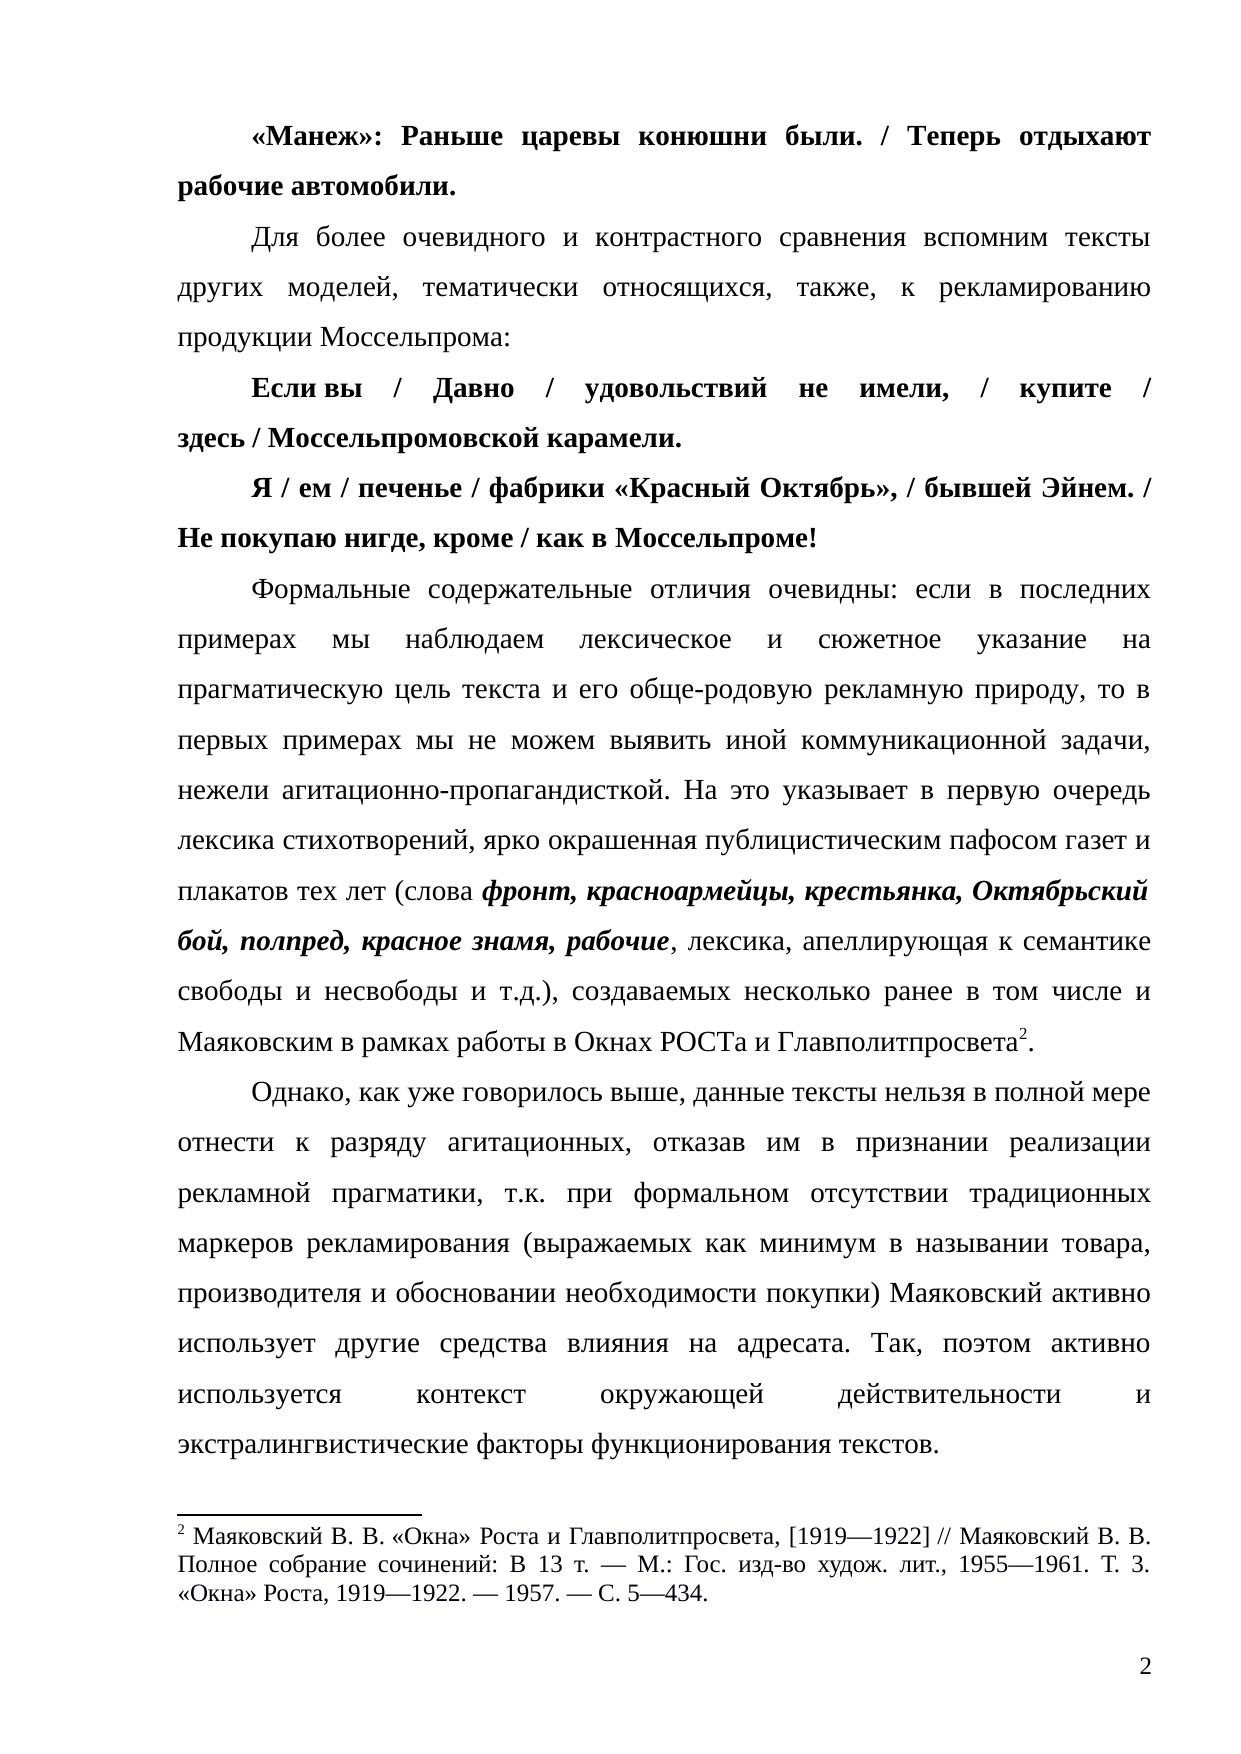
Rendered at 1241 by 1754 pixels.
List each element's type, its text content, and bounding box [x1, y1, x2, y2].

text Для более очевидного и контрастного сравнения вспомним тексты других моделей, тематически относящихся, также, к рекламированию продукции Моссельпрома: [177, 219, 1152, 353]
text Формальные содержательные отличия очевидны: если в последних примерах мы наблюдаем лексическое и сюжетное указание на прагматическую цель текста и его обще-родовую рекламную природу, то в первых примерах мы не можем выявить иной коммуникационной задачи, нежели агитационно-пропагандисткой. На это указывает в первую очередь лексика стихотворений, ярко окрашенная публицистическим пафосом газет и плакатов тех лет (слова фронт, красноармейцы, крестьянка, Октябрьский бой, полпред, красное знамя, рабочие, лексика, апеллирующая к семантике свободы и несвободы и т.д.), создаваемых несколько ранее в том числе и Маяковским в рамках работы в Окнах РОСТа и Главполитпросвета. [177, 571, 1152, 1057]
text Однако, как уже говорилось выше, данные тексты нельзя в полной мере отнести к разряду агитационных, отказав им в признании реализации рекламной прагматики, т.к. при формальном отсутствии традиционных маркеров рекламирования (выражаемых как минимум в назывании товара, производителя и обосновании необходимости покупки) Маяковский активно использует другие средства влияния на адресата. Так, поэтом активно используется контекст окружающей действительности и экстралингвистические факторы функционирования текстов. [177, 1074, 1152, 1460]
text «Манеж»: Раньше царевы конюшни были. / Теперь отдыхают рабочие автомобили. [177, 118, 1152, 202]
text Я / ем / печенье / фабрики «Красный Октябрь», / бывшей Эйнем. / Не покупаю нигде, кроме / как в Моссельпроме! [177, 470, 1152, 554]
text Если вы / Давно / удовольствий не имели, / купите / здесь / Моссельпромовской карамели. [177, 370, 1152, 453]
